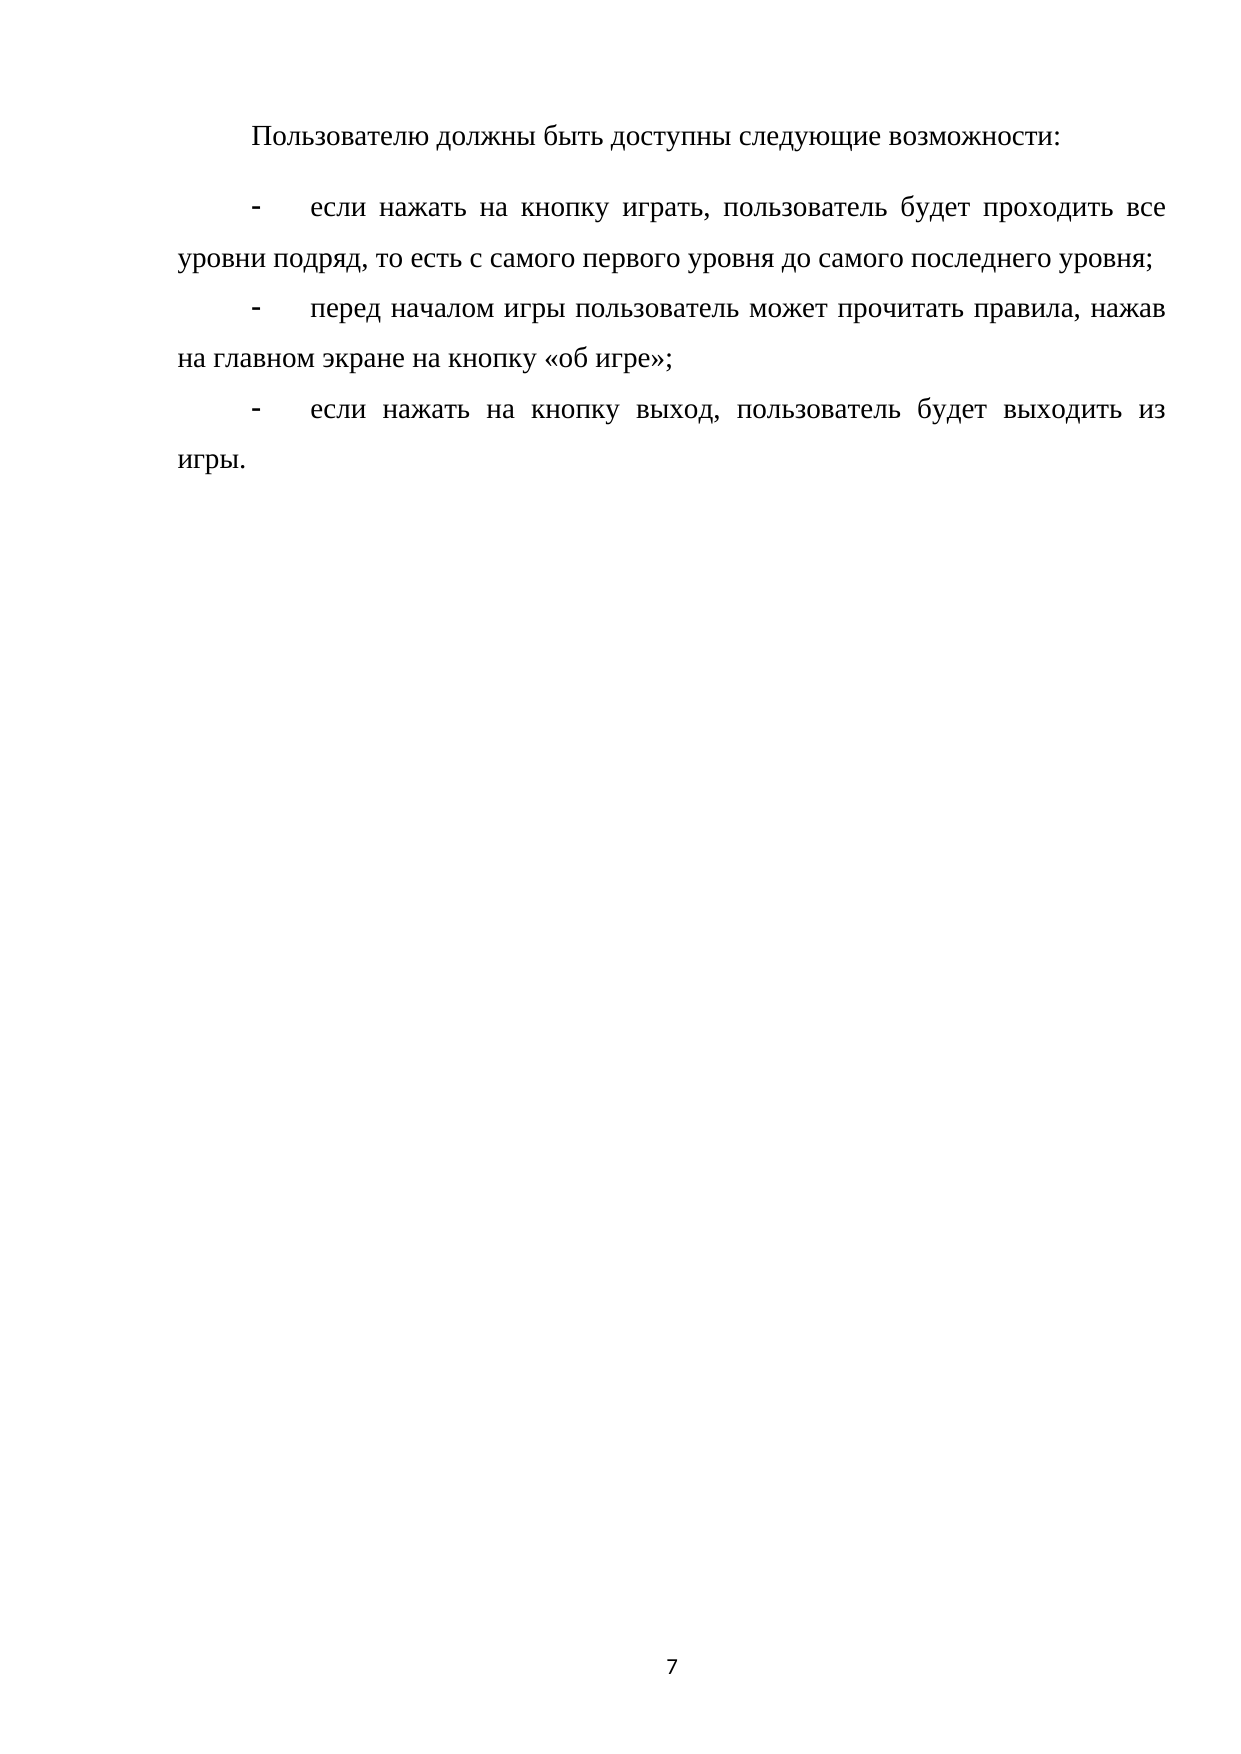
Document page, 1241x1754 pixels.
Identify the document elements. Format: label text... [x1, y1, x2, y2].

list перед началом игры пользователь может прочитать правила, нажав на главном экране на кнопку «об игре»; [177, 290, 1167, 374]
text Пользователю должны быть доступны следующие возможности: [177, 118, 1167, 152]
list если нажать на кнопку выход, пользователь будет выходить из игры. [177, 391, 1167, 475]
list если нажать на кнопку играть, пользователь будет проходить все уровни подряд, то есть с самого первого уровня до самого последнего уровня; [177, 189, 1167, 273]
